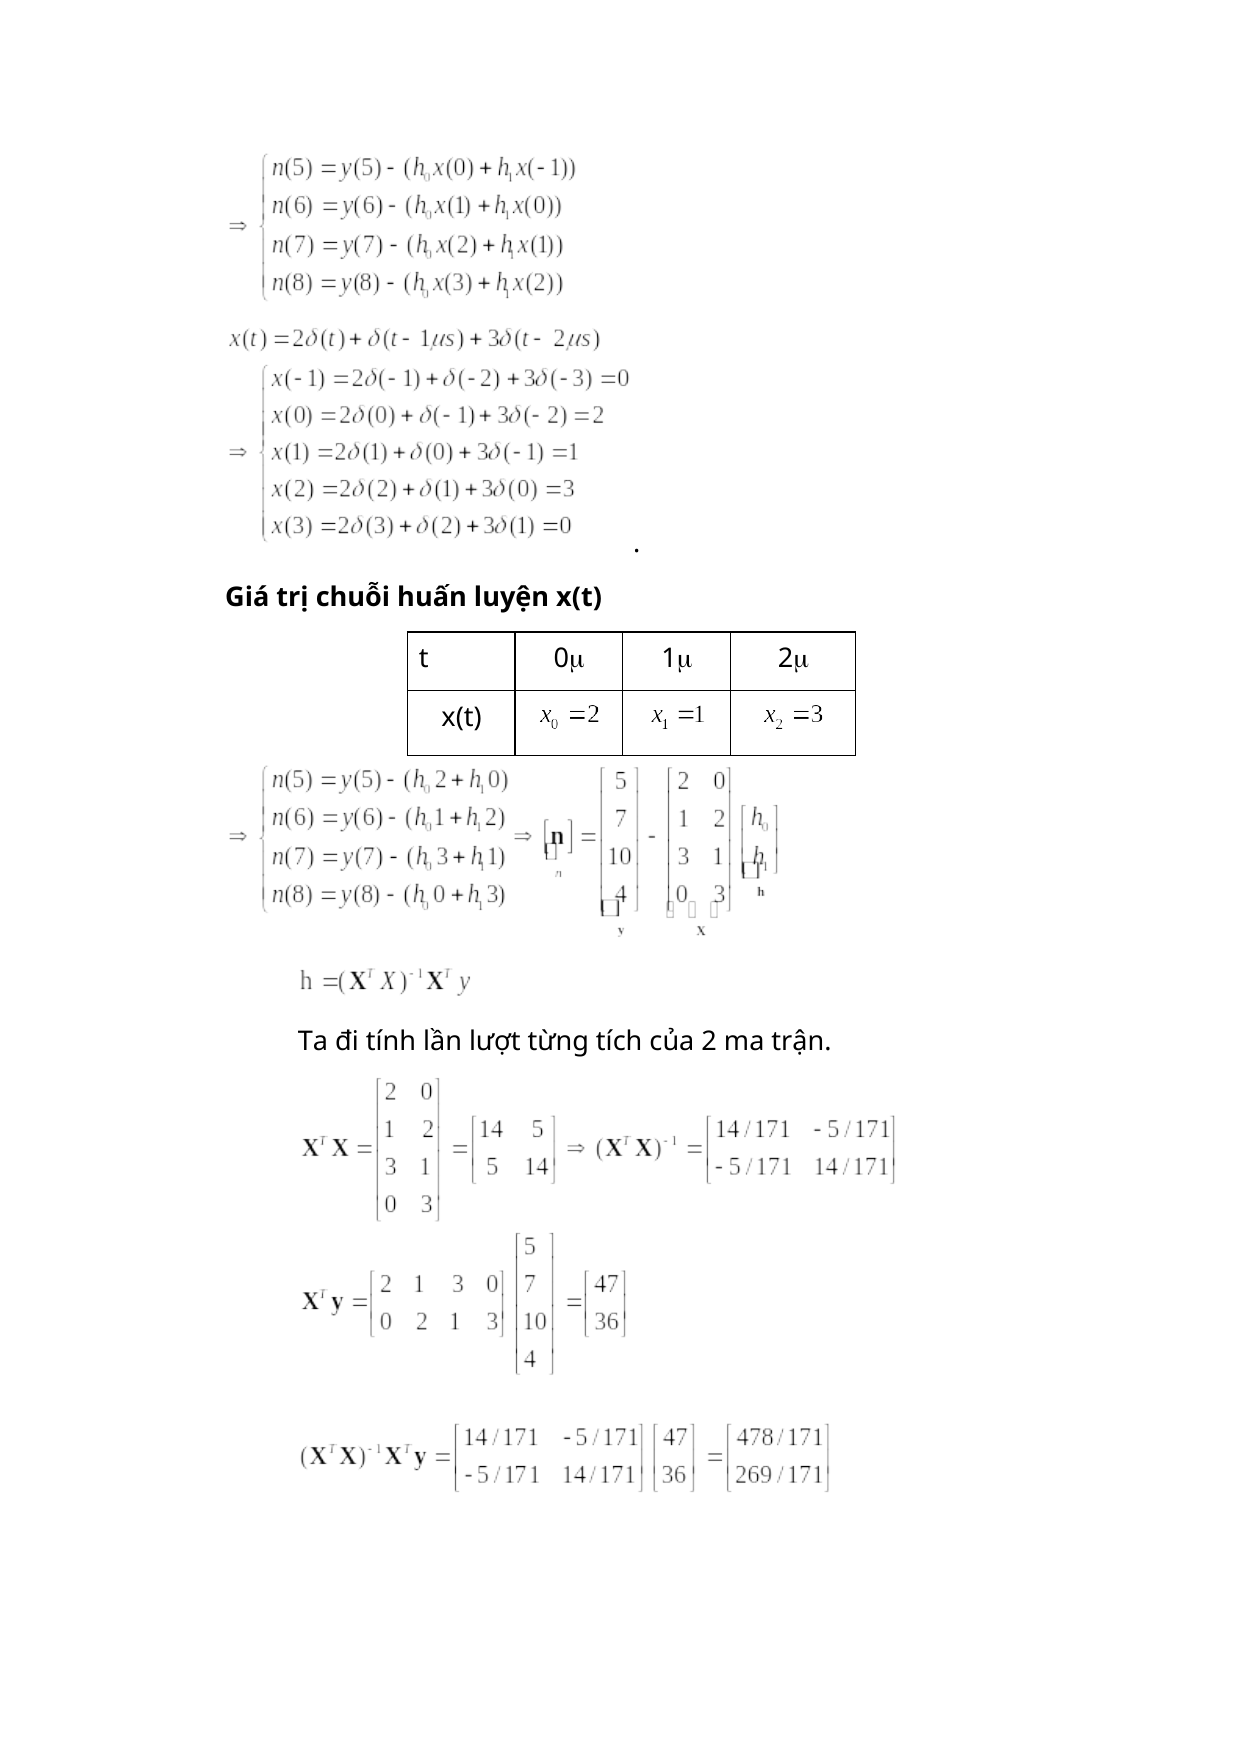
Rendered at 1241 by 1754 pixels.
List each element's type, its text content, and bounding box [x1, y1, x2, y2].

table_cell [731, 691, 855, 755]
table_header 2 [731, 633, 855, 690]
table_cell [623, 691, 730, 755]
text Giá trị chuỗi huấn luyện x(t) [225, 577, 1090, 614]
table_header 1 [623, 633, 730, 690]
table_header 0 [516, 633, 622, 690]
table_cell x(t) [408, 691, 514, 755]
table_cell [516, 691, 622, 755]
text Ta đi tính lần lượt từng tích của 2 ma trận. [298, 1021, 1090, 1058]
table_header t [408, 633, 514, 690]
text . [225, 326, 1090, 560]
